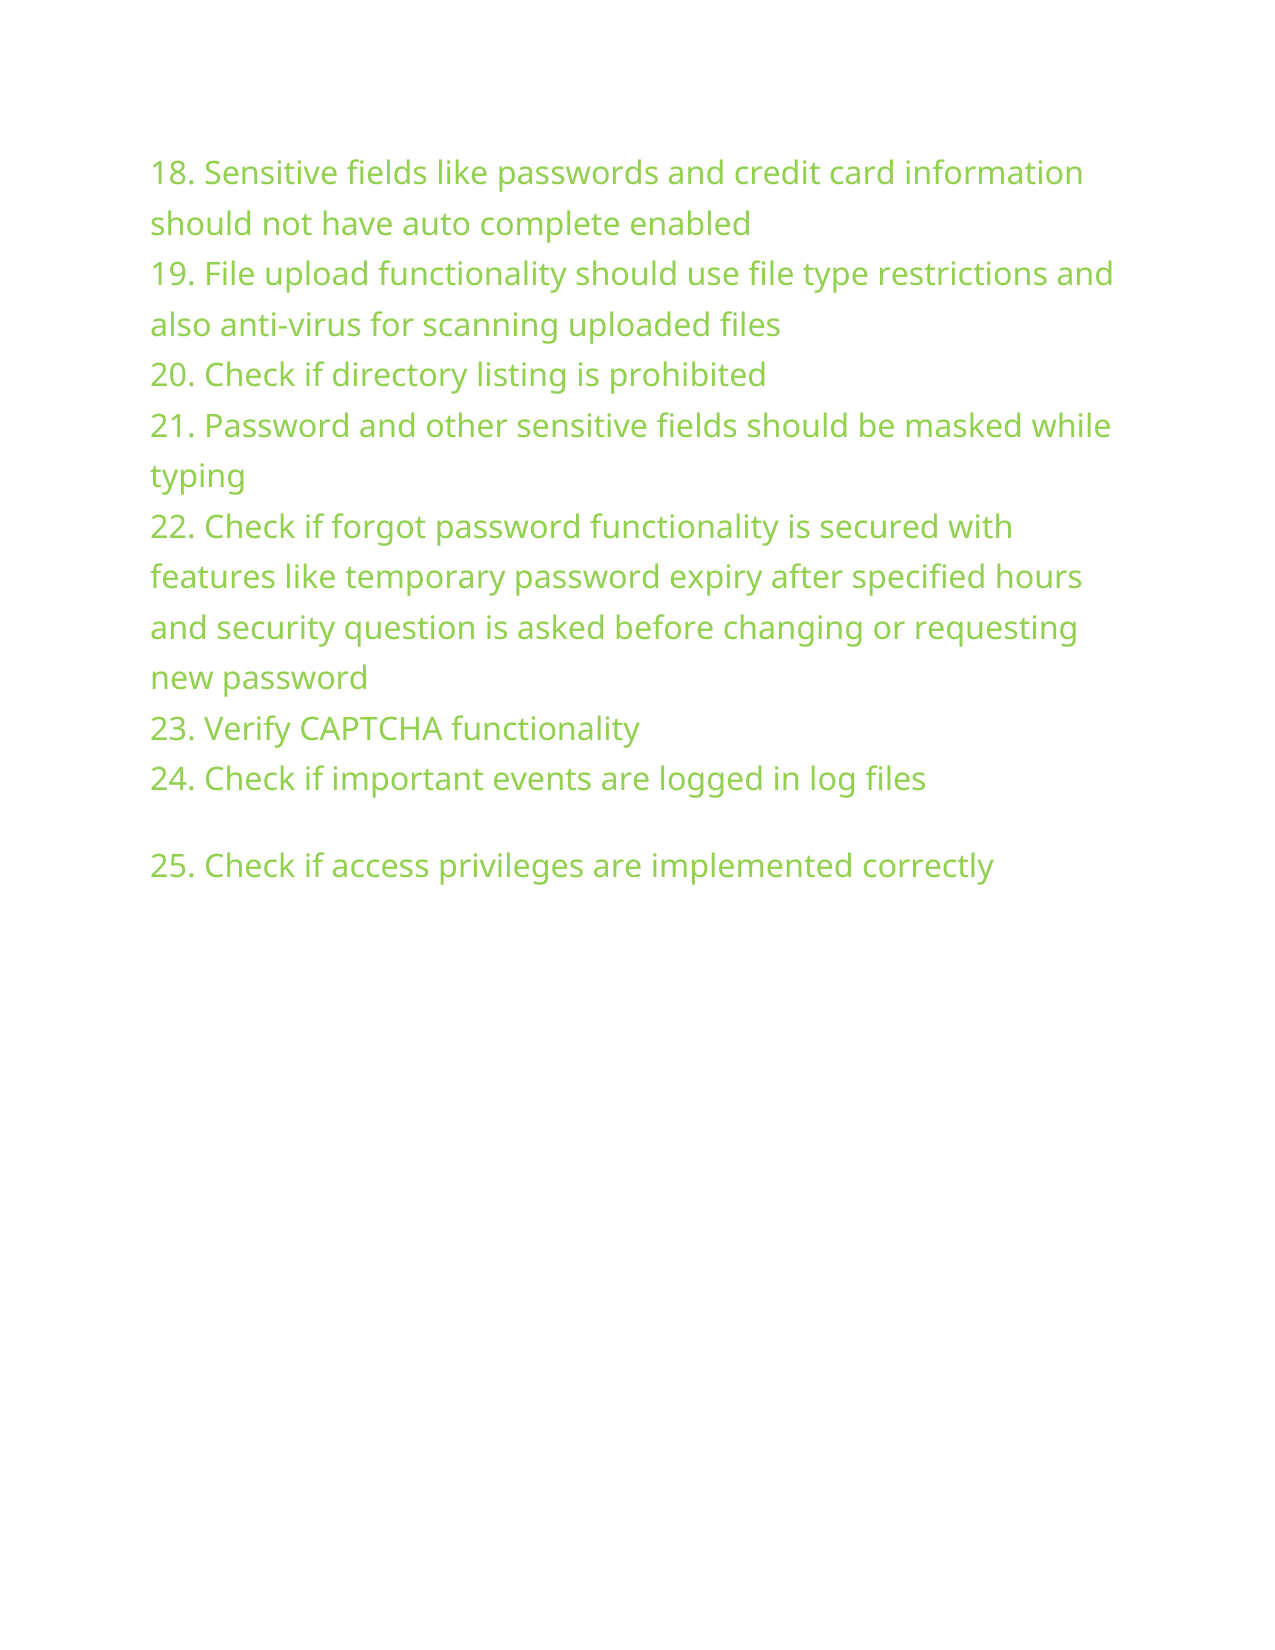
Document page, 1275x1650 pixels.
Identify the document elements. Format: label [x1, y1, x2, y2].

text [150, 150, 1125, 892]
